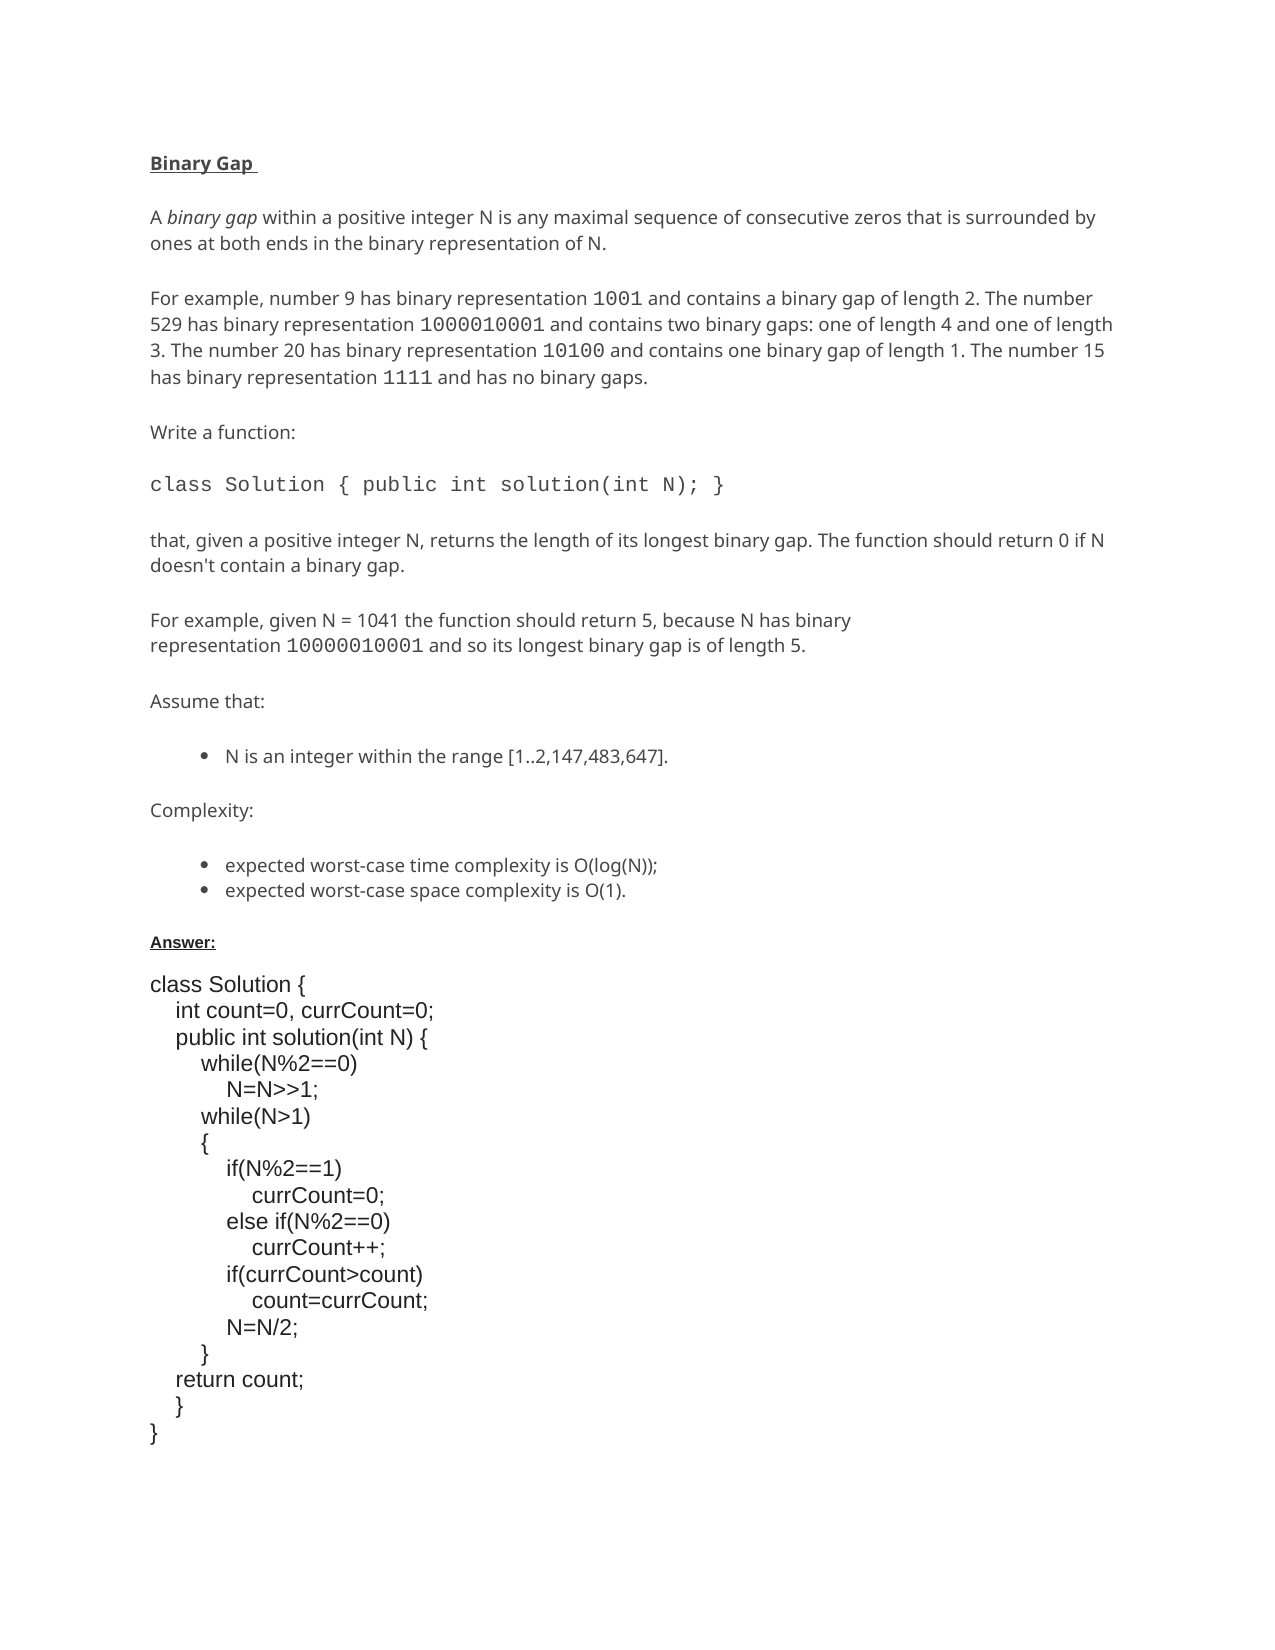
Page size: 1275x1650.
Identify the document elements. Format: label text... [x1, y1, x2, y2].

text that, given a positive integer N, returns the length of its longest binary gap. The function should return 0 if N doesn't contain a binary gap. [150, 527, 1125, 578]
text Complexity: [150, 798, 1125, 823]
text For example, given N = 1041 the function should return 5, because N has binary representation 10000010001 and so its longest binary gap is of length 5. [150, 607, 1125, 659]
list expected worst-case space complexity is O(1). [201, 878, 1037, 903]
text N=N/2; [150, 1313, 1125, 1340]
list N is an integer within the range [1..2,147,483,647]. [201, 743, 1037, 768]
text while(N%2==0) [150, 1050, 1125, 1076]
text N=N>>1; [150, 1076, 1125, 1103]
text currCount=0; [150, 1182, 1125, 1208]
text if(N%2==1) [150, 1155, 1125, 1182]
text public int solution(int N) { [150, 1023, 1125, 1050]
text Assume that: [150, 688, 1125, 714]
text Write a function: [150, 419, 1125, 445]
text class Solution { public int solution(int N); } [150, 474, 1125, 498]
text } [150, 1419, 1125, 1445]
text return count; [150, 1366, 1125, 1392]
text class Solution { [150, 971, 1125, 997]
text } [150, 1340, 1125, 1366]
list expected worst-case time complexity is O(log(N)); [201, 852, 1037, 878]
text { [150, 1129, 1125, 1155]
text For example, number 9 has binary representation 1001 and contains a binary gap of length 2. The number 529 has binary representation 1000010001 and contains two binary gaps: one of length 4 and one of length 3. The number 20 has binary representation 10100 and contains one binary gap of length 1. The number 15 has binary representation 1111 and has no binary gaps. [150, 285, 1125, 390]
text count=currCount; [150, 1287, 1125, 1313]
text Answer: [150, 932, 1125, 952]
text Binary Gap [150, 150, 1125, 176]
text int count=0, currCount=0; [150, 997, 1125, 1023]
text } [150, 1392, 1125, 1419]
text while(N>1) [150, 1103, 1125, 1129]
text currCount++; [150, 1234, 1125, 1261]
text if(currCount>count) [150, 1261, 1125, 1287]
text else if(N%2==0) [150, 1208, 1125, 1234]
text A binary gap within a positive integer N is any maximal sequence of consecutive zeros that is surrounded by ones at both ends in the binary representation of N. [150, 205, 1125, 256]
